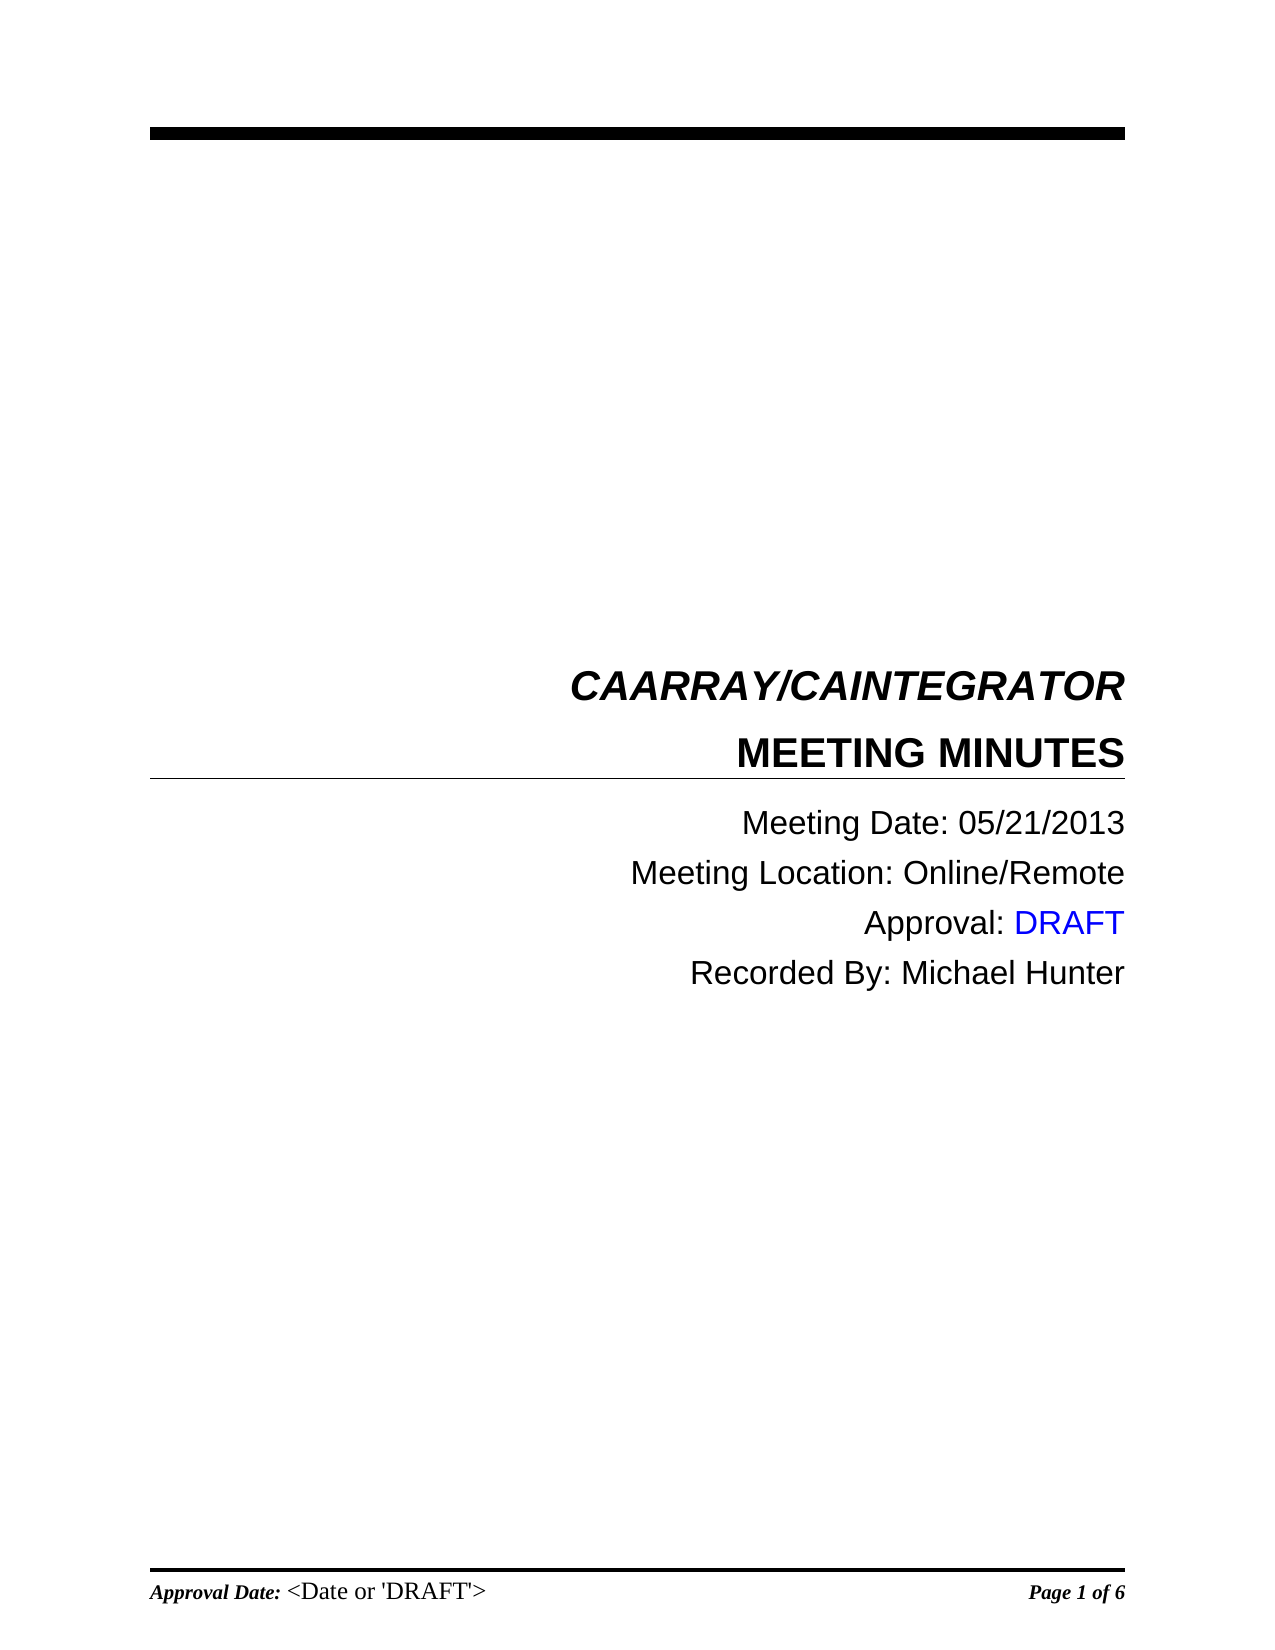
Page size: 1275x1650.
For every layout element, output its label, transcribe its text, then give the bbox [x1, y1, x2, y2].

subtitle Approval: [150, 892, 1125, 942]
subtitle Meeting Date: 05/21/2013 [150, 792, 1125, 842]
subtitle Recorded By: Michael Hunter [150, 942, 1125, 992]
title CAaRRAY/CAintegrator [150, 618, 1125, 709]
subtitle Meeting Location: Online/Remote [150, 842, 1125, 892]
title Meeting Minutes [150, 728, 1125, 778]
